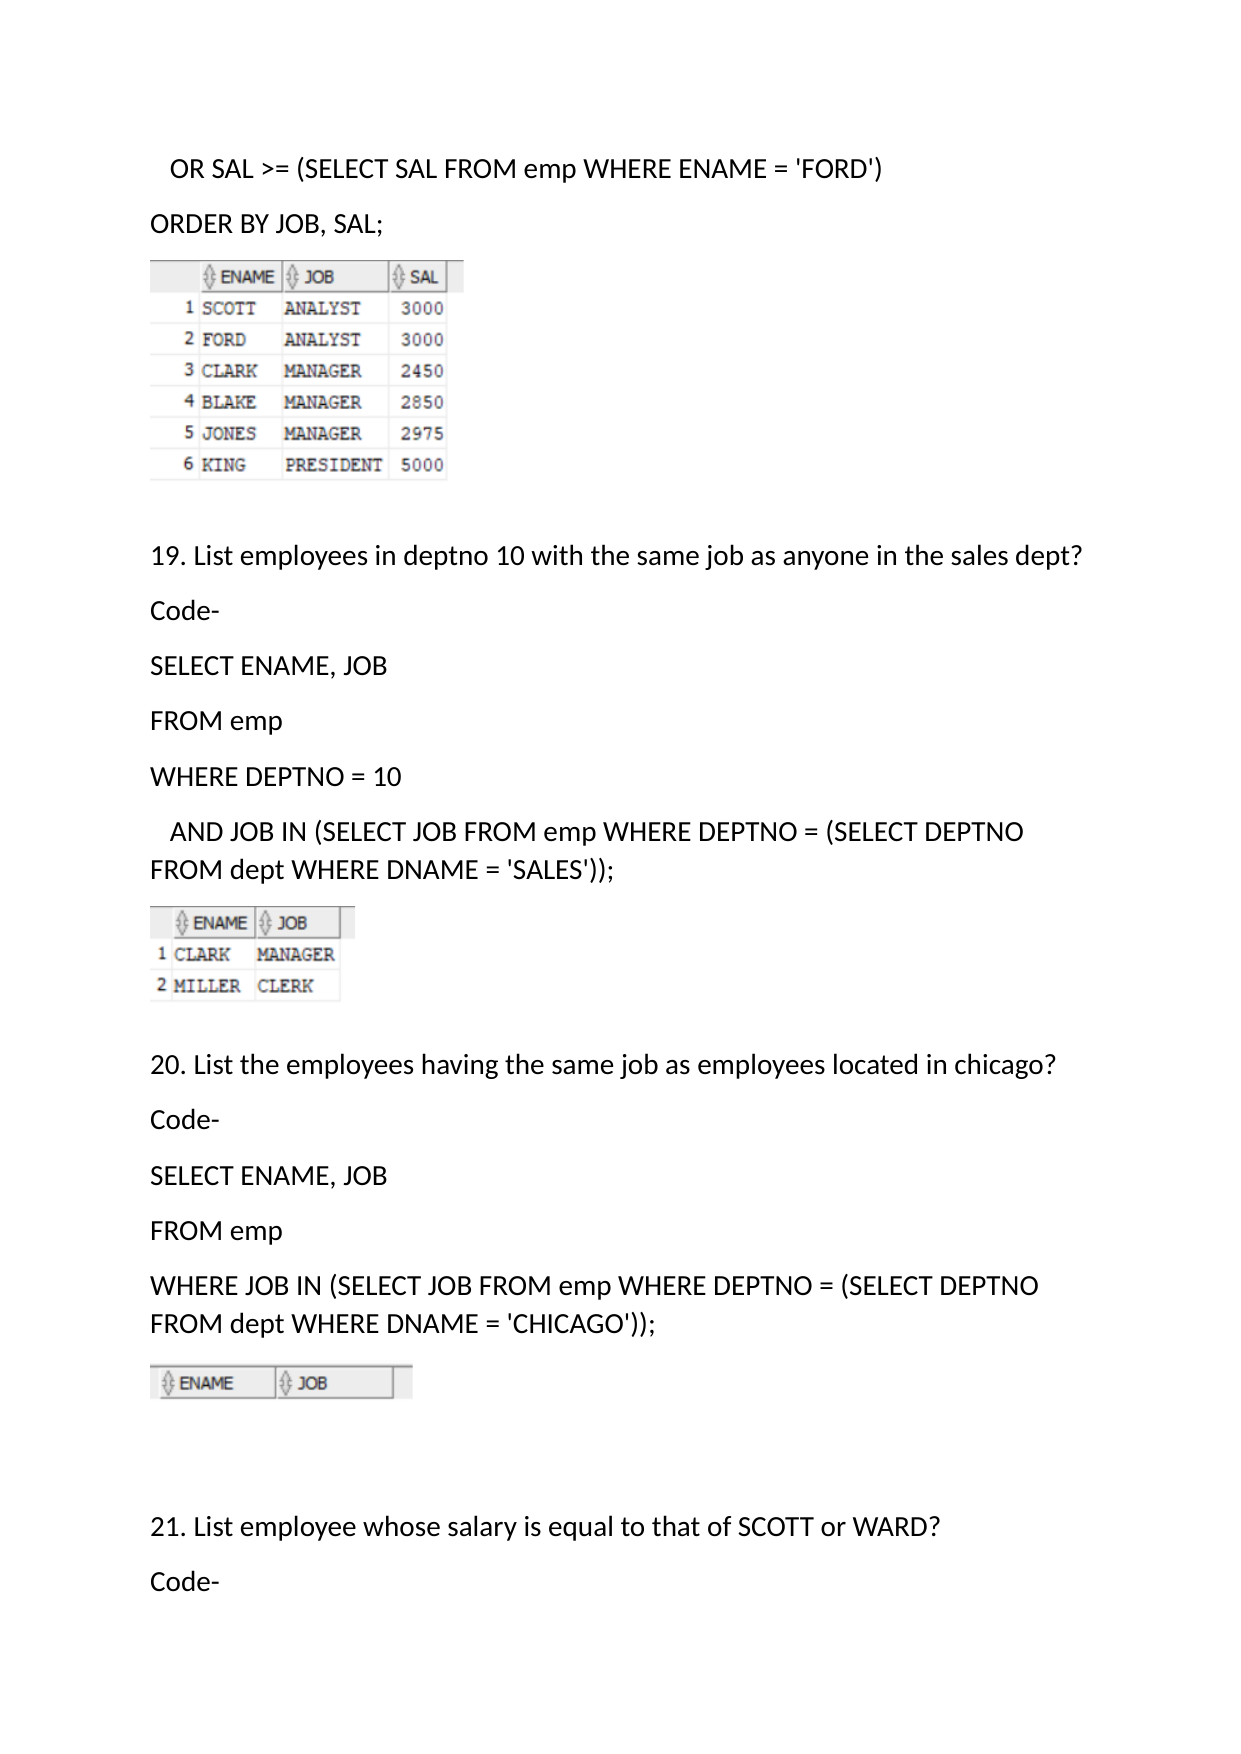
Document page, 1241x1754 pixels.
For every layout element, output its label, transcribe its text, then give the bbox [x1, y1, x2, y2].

text FROM emp [150, 702, 1090, 738]
text Code- [150, 592, 1090, 628]
text SELECT ENAME, JOB [150, 1157, 1090, 1192]
text SELECT ENAME, JOB [150, 647, 1090, 683]
picture [150, 260, 464, 518]
text WHERE DEPTNO = 10 [150, 758, 1090, 793]
text FROM emp [150, 1212, 1090, 1247]
text 20. List the employees having the same job as employees located in chicago? [150, 1046, 1090, 1082]
text AND JOB IN (SELECT JOB FROM emp WHERE DEPTNO = (SELECT DEPTNO FROM dept WHERE DNAME = 'SALES')); [150, 813, 1090, 887]
text OR SAL >= (SELECT SAL FROM emp WHERE ENAME = 'FORD') [150, 150, 1090, 186]
picture [150, 906, 356, 1028]
picture [150, 1360, 413, 1489]
text ORDER BY JOB, SAL; [150, 205, 1090, 241]
text Code- [150, 1563, 1090, 1599]
text 19. List employees in deptno 10 with the same job as anyone in the sales dept? [150, 537, 1090, 573]
text WHERE JOB IN (SELECT JOB FROM emp WHERE DEPTNO = (SELECT DEPTNO FROM dept WHERE DNAME = 'CHICAGO')); [150, 1267, 1090, 1341]
text 21. List employee whose salary is equal to that of SCOTT or WARD? [150, 1508, 1090, 1543]
text Code- [150, 1101, 1090, 1137]
